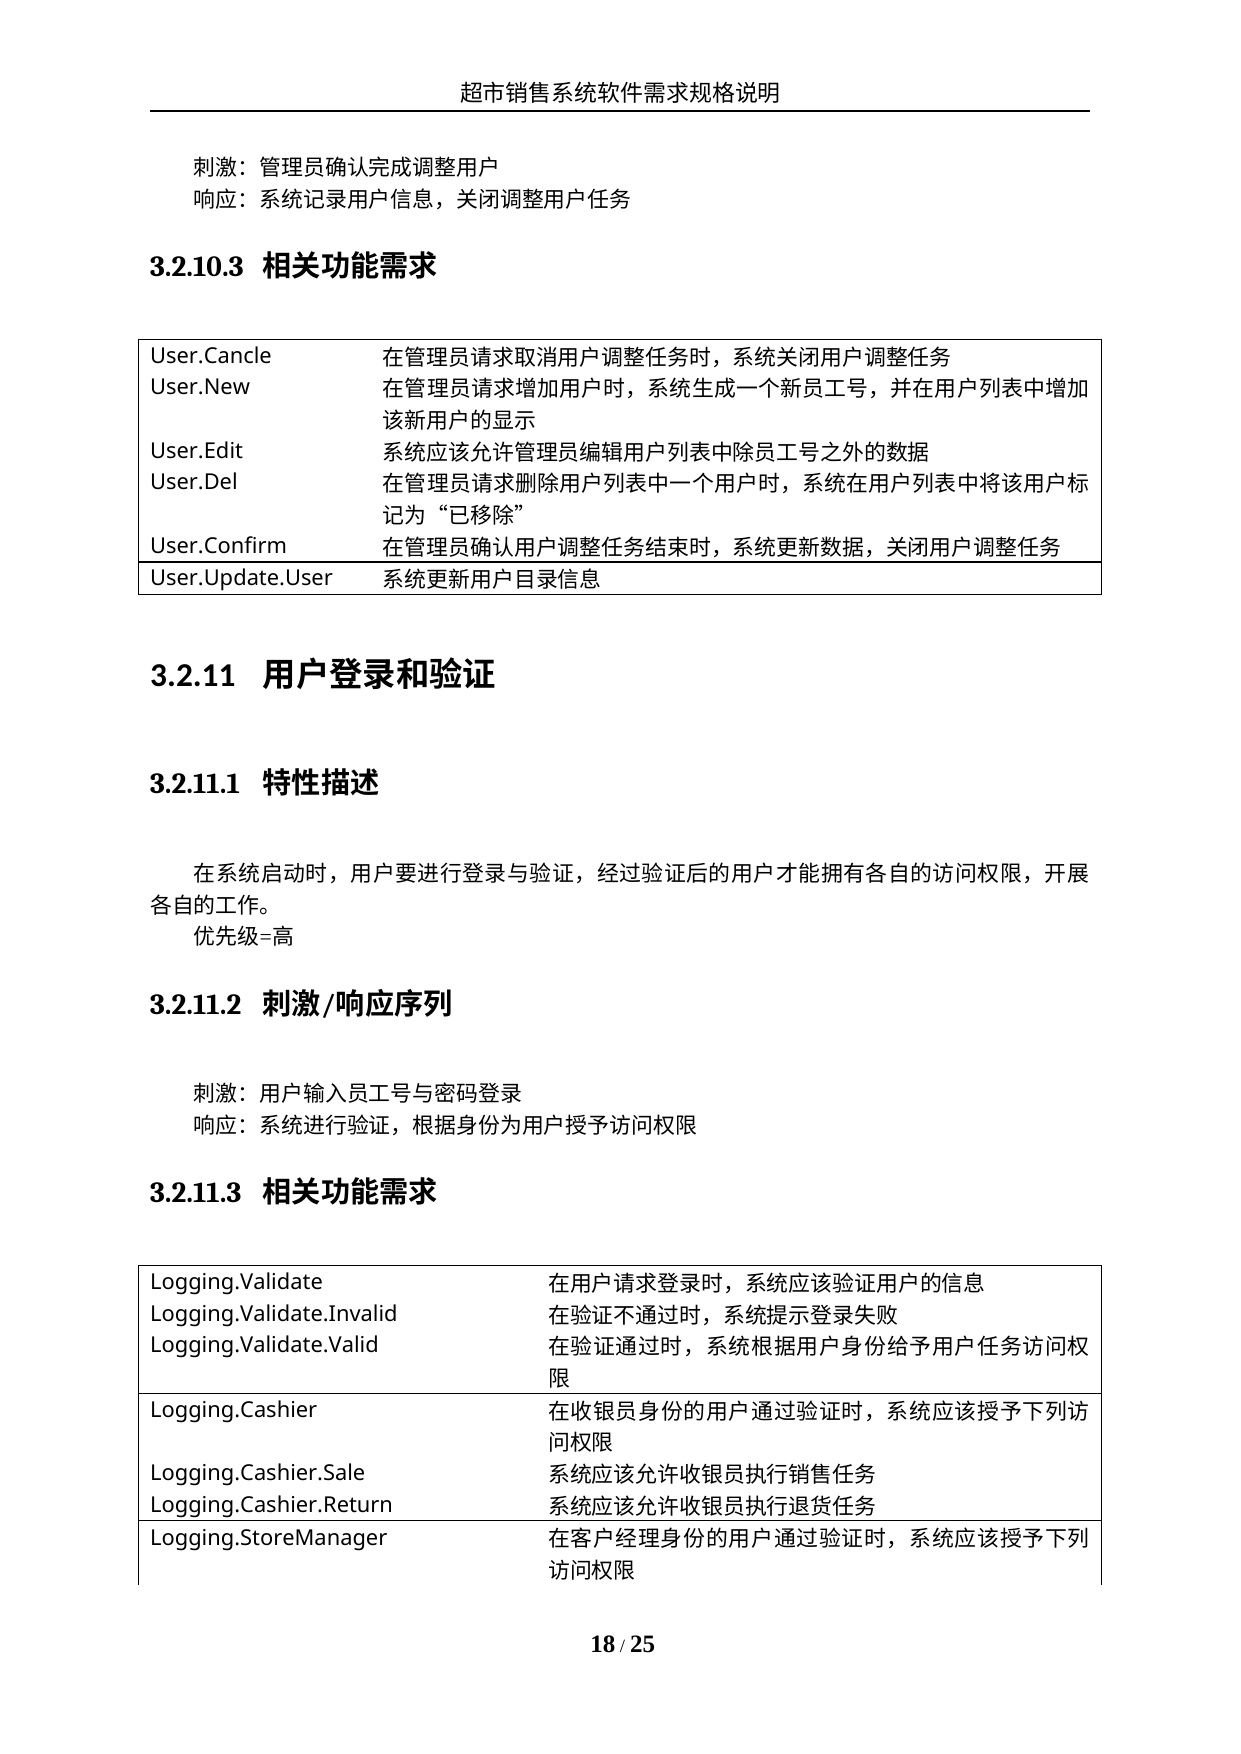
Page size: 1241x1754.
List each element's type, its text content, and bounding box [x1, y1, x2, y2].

table_cell 在管理员请求删除用户列表中一个用户时，系统在用户列表中将该用户标记为“已移除” [371, 466, 1101, 530]
table_cell User.Del [139, 466, 371, 530]
table_cell 在收银员身份的用户通过验证时，系统应该授予下列访问权限 [537, 1394, 1101, 1457]
table_cell 系统更新用户目录信息 [371, 563, 1101, 594]
table_cell Logging.StoreManager [139, 1521, 537, 1585]
table_cell 在管理员确认用户调整任务结束时，系统更新数据，关闭用户调整任务 [371, 530, 1101, 561]
table_cell 系统应该允许收银员执行销售任务 [537, 1457, 1101, 1489]
text 响应：系统记录用户信息，关闭调整用户任务 [150, 182, 1090, 213]
table_cell 在客户经理身份的用户通过验证时，系统应该授予下列访问权限 [537, 1521, 1101, 1585]
table_cell 在验证通过时，系统根据用户身份给予用户任务访问权限 [537, 1329, 1101, 1393]
table_cell Logging.Cashier.Sale [139, 1457, 537, 1489]
text 优先级=高 [150, 919, 1090, 951]
table_header User.Cancle [139, 340, 371, 371]
table_cell 系统应该允许管理员编辑用户列表中除员工号之外的数据 [371, 435, 1101, 466]
table_cell Logging.Cashier [139, 1394, 537, 1457]
text 响应：系统进行验证，根据身份为用户授予访问权限 [150, 1108, 1090, 1140]
table_cell 系统应该允许收银员执行退货任务 [537, 1489, 1101, 1520]
table_cell 在验证不通过时，系统提示登录失败 [537, 1298, 1101, 1329]
text 刺激：管理员确认完成调整用户 [150, 150, 1090, 182]
table_cell User.Edit [139, 435, 371, 466]
table_cell Logging.Validate.Invalid [139, 1298, 537, 1329]
table_header 在用户请求登录时，系统应该验证用户的信息 [537, 1266, 1101, 1298]
subtitle 特性描述 [150, 760, 1090, 802]
subtitle 刺激/响应序列 [150, 980, 1090, 1022]
text 在系统启动时，用户要进行登录与验证，经过验证后的用户才能拥有各自的访问权限，开展各自的工作。 [150, 856, 1090, 919]
subtitle 相关功能需求 [150, 1169, 1090, 1211]
table_cell User.Confirm [139, 530, 371, 561]
subtitle 相关功能需求 [150, 242, 1090, 285]
table_cell User.Update.User [139, 563, 371, 594]
table_header Logging.Validate [139, 1266, 537, 1298]
table_cell User.New [139, 371, 371, 435]
table_cell 在管理员请求增加用户时，系统生成一个新员工号，并在用户列表中增加该新用户的显示 [371, 371, 1101, 435]
table_cell Logging.Validate.Valid [139, 1329, 537, 1393]
subtitle 用户登录和验证 [150, 647, 1090, 696]
table_cell Logging.Cashier.Return [139, 1489, 537, 1520]
text 刺激：用户输入员工号与密码登录 [150, 1076, 1090, 1108]
table_header 在管理员请求取消用户调整任务时，系统关闭用户调整任务 [371, 340, 1101, 371]
